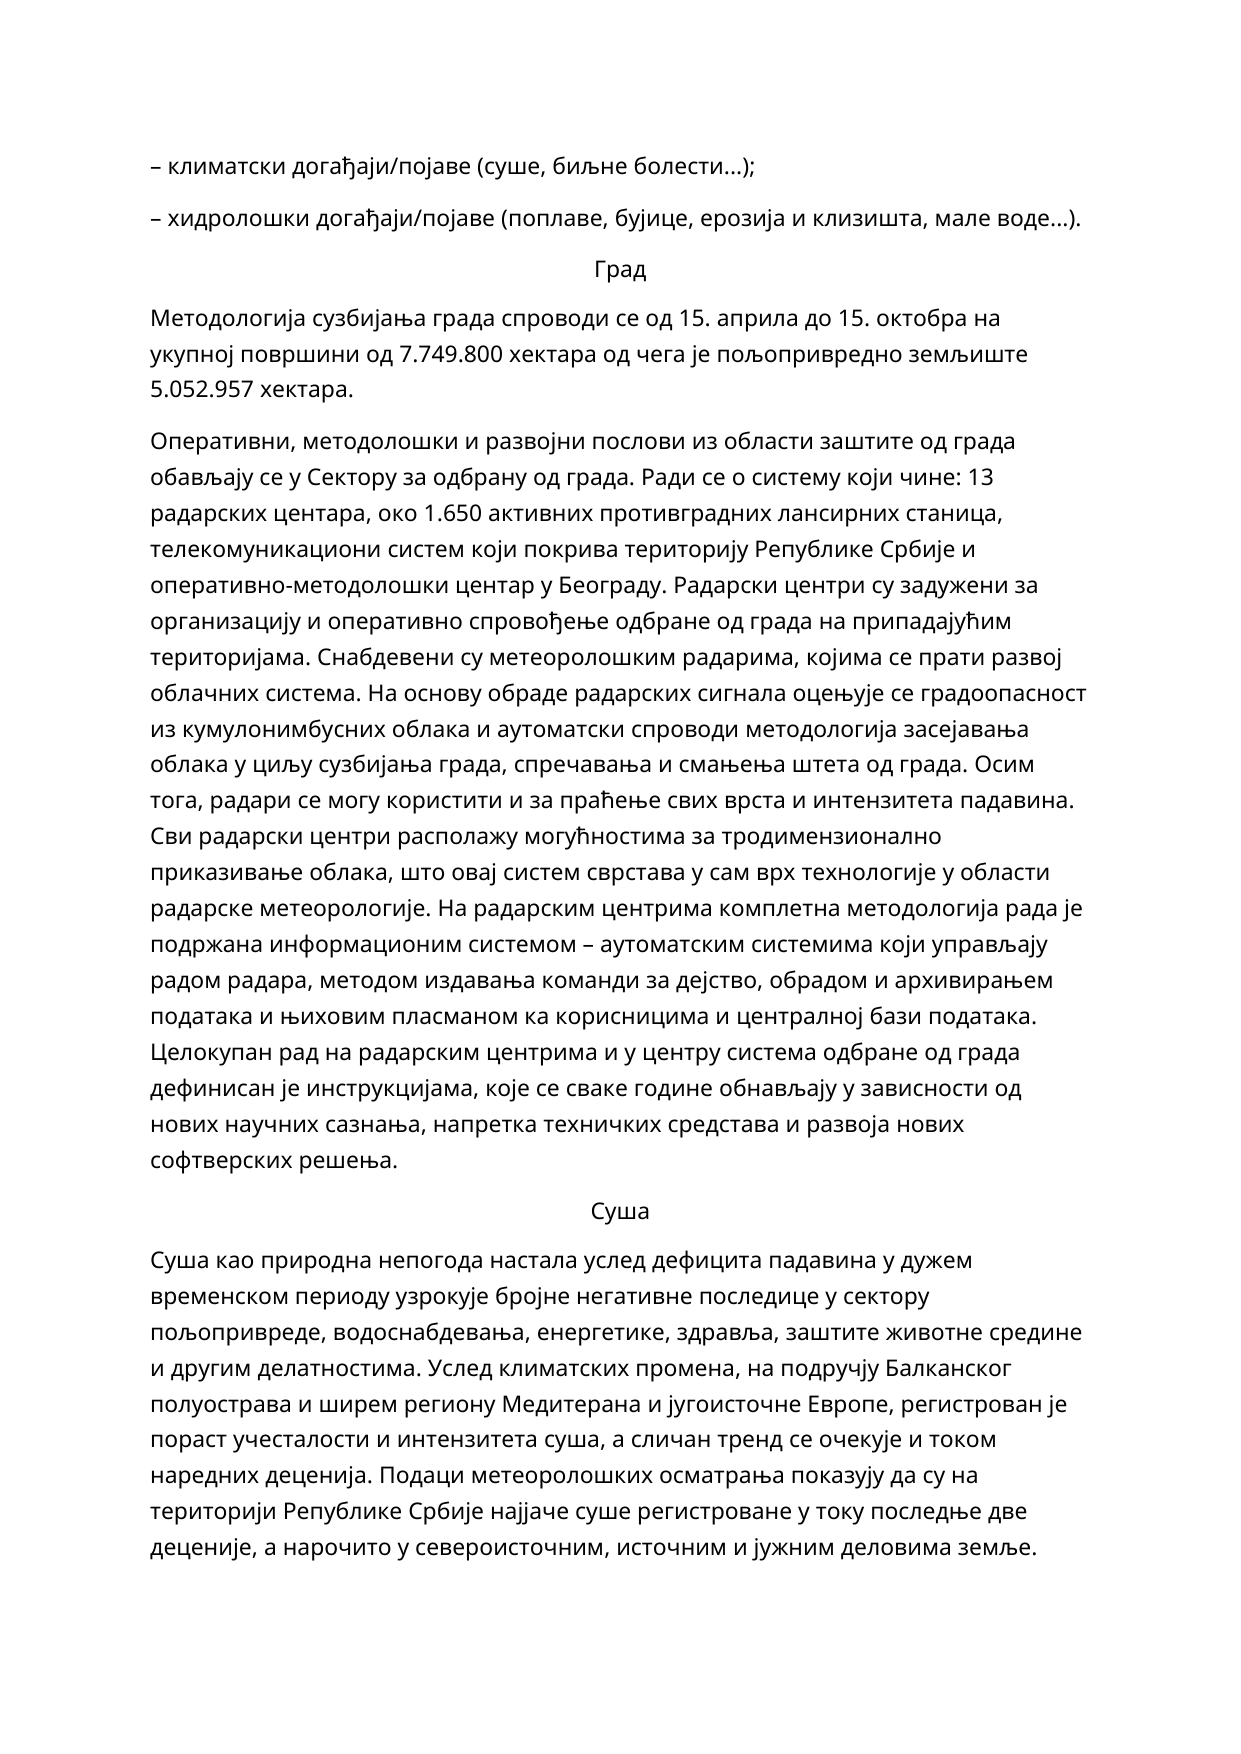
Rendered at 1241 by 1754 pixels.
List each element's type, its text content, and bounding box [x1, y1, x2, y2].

text Суша као природна непогода настала услед дефицита падавина у дужем временском периоду узрокује бројне негативне последице у сектору пољопривреде, водоснабдевања, енергетике, здравља, заштите животне средине и другим делатностима. Услед климатских промена, на подручју Балканског полуострава и ширем региону Медитерана и југоисточне Европе, регистрован је пораст учесталости и интензитета суша, а сличан тренд се очекује и током наредних деценија. Подаци метеоролошких осматрања показују да су на територији Републике Србије најјаче суше регистроване у току последње две деценије, а нарочито у североисточним, источним и јужним деловима земље. [150, 1244, 1090, 1562]
text – хидролошки догађаји/појаве (поплаве, бујице, ерозија и клизишта, мале воде...). [150, 202, 1090, 233]
text – климатски догађаји/појаве (суше, биљне болести...); [150, 150, 1090, 181]
text Суша [150, 1195, 1090, 1227]
text Методологија сузбијања града спроводи се од 15. априла до 15. октобра на укупној површини од 7.749.800 хектара од чега је пољопривредно земљиште 5.052.957 хектара. [150, 302, 1090, 405]
text Оперативни, методолошки и развојни послови из области заштите од града обављају се у Сектору за одбрану од града. Ради се о систему који чине: 13 радарских центара, око 1.650 активних противградних лансирних станица, телекомуникациони систем који покрива територију Републике Србије и оперативно-методолошки центар у Београду. Радарски центри су задужени за организацију и оперативно спровођење одбране од града на припадајућим територијама. Снабдевени су метеоролошким радарима, којима се прати развој облачних система. На основу обраде радарских сигнала оцењује се градоопасност из кумулонимбусних облака и аутоматски спроводи методологија засејавања облака у циљу сузбијања града, спречавања и смањења штета од града. Осим тога, радари се могу користити и за праћење свих врста и интензитета падавина. Сви радарски центри располажу могућностима за тродимензионално приказивање облака, што овај систем сврстава у сам врх технологије у области радарске метеорологије. На радарским центрима комплетна методологија рада је подржана информационим системом – аутоматским системима који управљају радом радара, методом издавања команди за дејство, обрадом и архивирањем података и њиховим пласманом ка корисницима и централној бази података. Целокупан рад на радарским центрима и у центру система одбране од града дефинисан је инструкцијама, које се сваке године обнављају у зависности од нових научних сазнања, напретка техничких средстава и развоја нових софтверских решења. [150, 425, 1090, 1175]
text Град [150, 253, 1090, 284]
